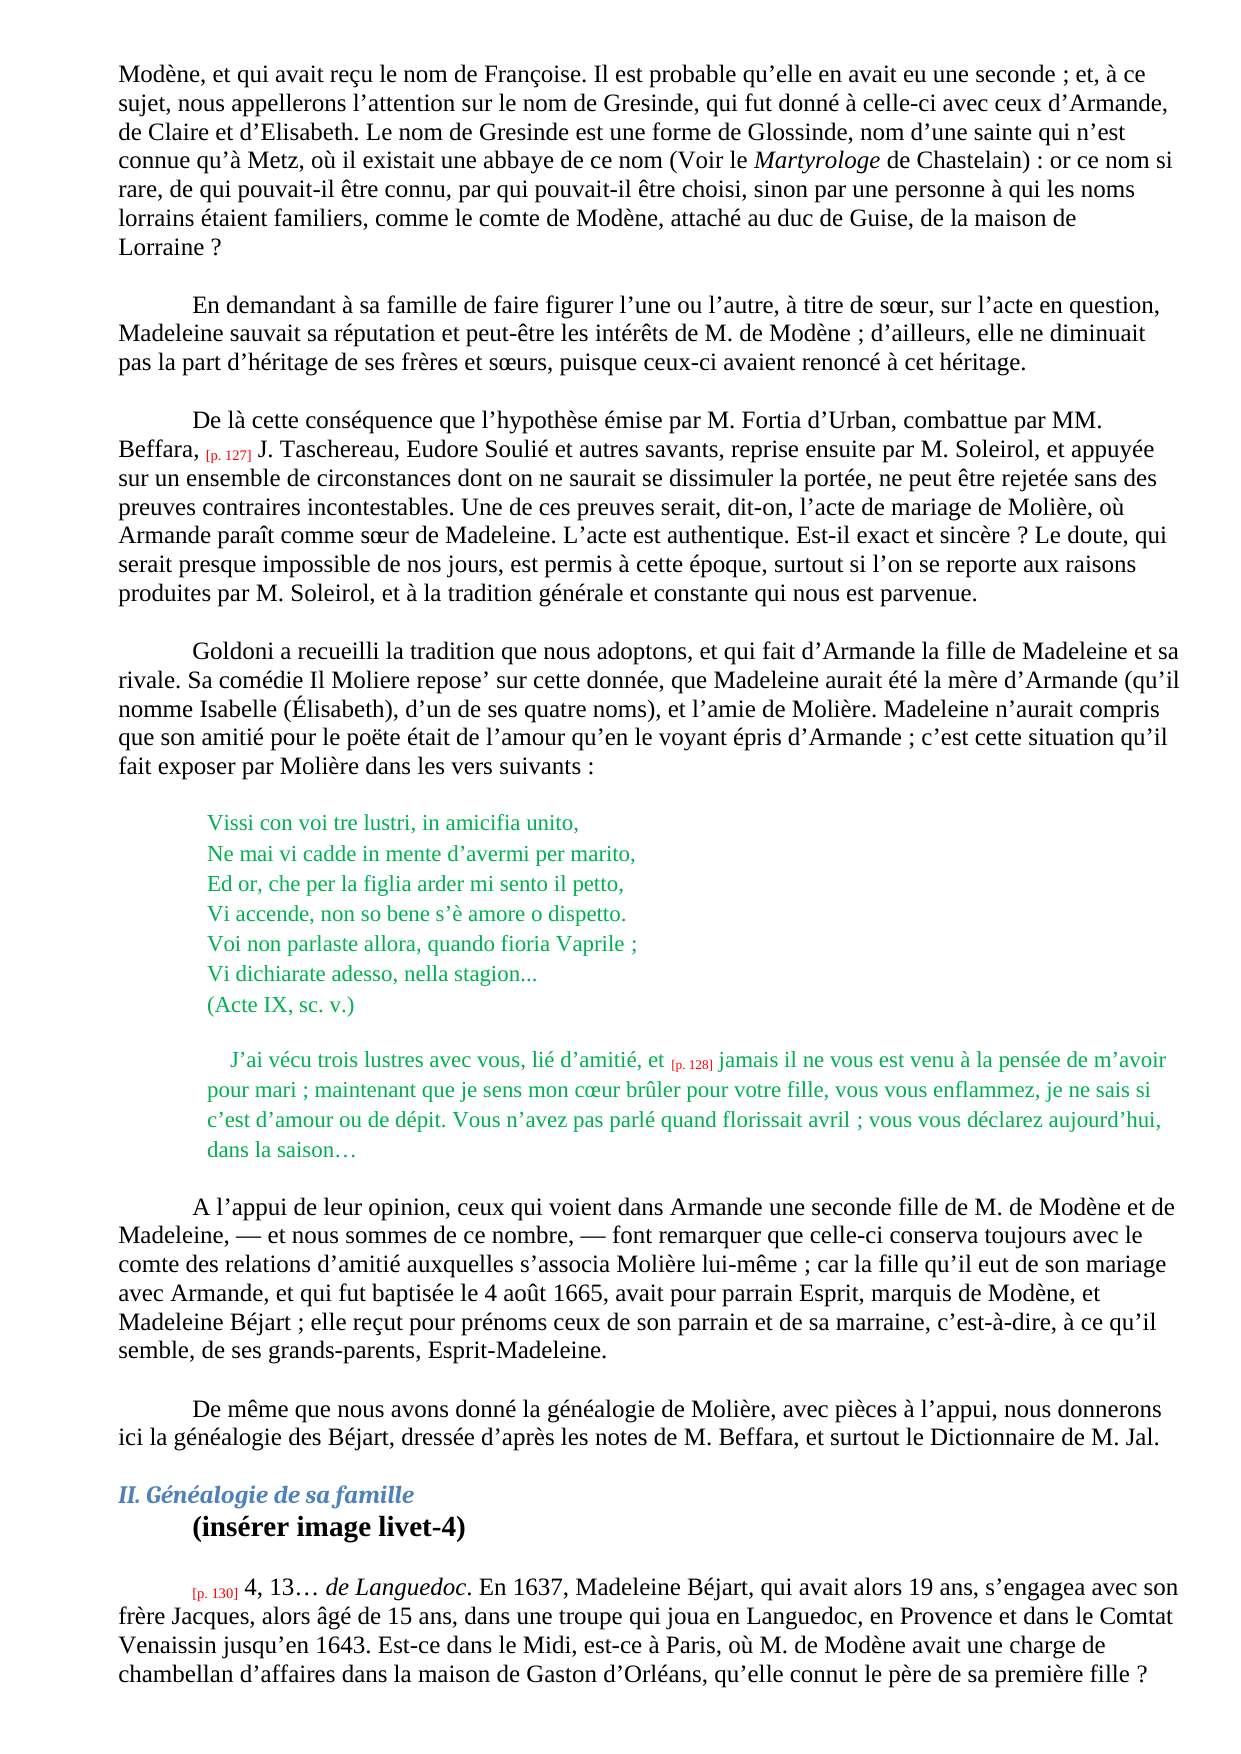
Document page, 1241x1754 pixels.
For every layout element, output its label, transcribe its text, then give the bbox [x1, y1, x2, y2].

text Ne mai vi cadde in mente d’avermi per marito, [207, 840, 1181, 866]
text De même que nous avons donné la généalogie de Molière, avec pièces à l’appui, nous donnerons ici la généalogie des Béjart, dressée d’après les notes de M. Beffara, et surtout le Dictionnaire de M. Jal. [118, 1394, 1181, 1451]
text Goldoni a recueilli la tradition que nous adoptons, et qui fait d’Armande la fille de Madeleine et sa rivale. Sa comédie Il Moliere repose’ sur cette donnée, que Madeleine aurait été la mère d’Armande (qu’il nomme Isabelle (Élisabeth), d’un de ses quatre noms), et l’amie de Molière. Madeleine n’aurait compris que son amitié pour le poëte était de l’amour qu’en le voyant épris d’Armande ; c’est cette situation qu’il fait exposer par Molière dans les vers suivants : [118, 636, 1181, 780]
text Vi dichiarate adesso, nella stagion... [207, 961, 1181, 987]
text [118, 1572, 1181, 1687]
text Vi accende, non so bene s’è amore o dispetto. [207, 900, 1181, 926]
text Vissi con voi tre lustri, in amicifia unito, [207, 809, 1181, 836]
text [118, 59, 1181, 260]
text (insérer image livet-4) [118, 1509, 1181, 1543]
subtitle II. Généalogie de sa famille [118, 1481, 1181, 1509]
text J’ai vécu trois lustres avec vous, lié d’amitié, et [p. 128] jamais il ne vous est venu à la pensée de m’avoir pour mari ; maintenant que je sens mon cœur brûler pour votre fille, vous vous enflammez, je ne sais si c’est d’amour ou de dépit. Vous n’avez pas parlé quand florissait avril ; vous vous déclarez aujourd’hui, dans la saison… [207, 1046, 1181, 1163]
text Voi non parlaste allora, quando fioria Vaprile ; [207, 930, 1181, 957]
text De là cette conséquence que l’hypothèse émise par M. Fortia d’Urban, combattue par MM. Beffara, [p. 127] J. Taschereau, Eudore Soulié et autres savants, reprise ensuite par M. Soleirol, et appuyée sur un ensemble de circonstances dont on ne saurait se dissimuler la portée, ne peut être rejetée sans des preuves contraires incontestables. Une de ces preuves serait, dit-on, l’acte de mariage de Molière, où Armande paraît comme sœur de Madeleine. L’acte est authentique. Est-il exact et sincère ? Le doute, qui serait presque impossible de nos jours, est permis à cette époque, surtout si l’on se reporte aux raisons produites par M. Soleirol, et à la tradition générale et constante qui nous est parvenue. [118, 406, 1181, 607]
text Ed or, che per la figlia arder mi sento il petto, [207, 870, 1181, 896]
text (Acte IX, sc. v.) [207, 991, 1181, 1017]
text En demandant à sa famille de faire figurer l’une ou l’autre, à titre de sœur, sur l’acte en question, Madeleine sauvait sa réputation et peut-être les intérêts de M. de Modène ; d’ailleurs, elle ne diminuait pas la part d’héritage de ses frères et sœurs, puisque ceux-ci avaient renoncé à cet héritage. [118, 290, 1181, 376]
text A l’appui de leur opinion, ceux qui voient dans Armande une seconde fille de M. de Modène et de Madeleine, — et nous sommes de ce nombre, — font remarquer que celle-ci conserva toujours avec le comte des relations d’amitié auxquelles s’associa Molière lui-même ; car la fille qu’il eut de son mariage avec Armande, et qui fut baptisée le 4 août 1665, avait pour parrain Esprit, marquis de Modène, et Madeleine Béjart ; elle reçut pour prénoms ceux de son parrain et de sa marraine, c’est-à-dire, à ce qu’il semble, de ses grands-parents, Esprit-Madeleine. [118, 1192, 1181, 1364]
